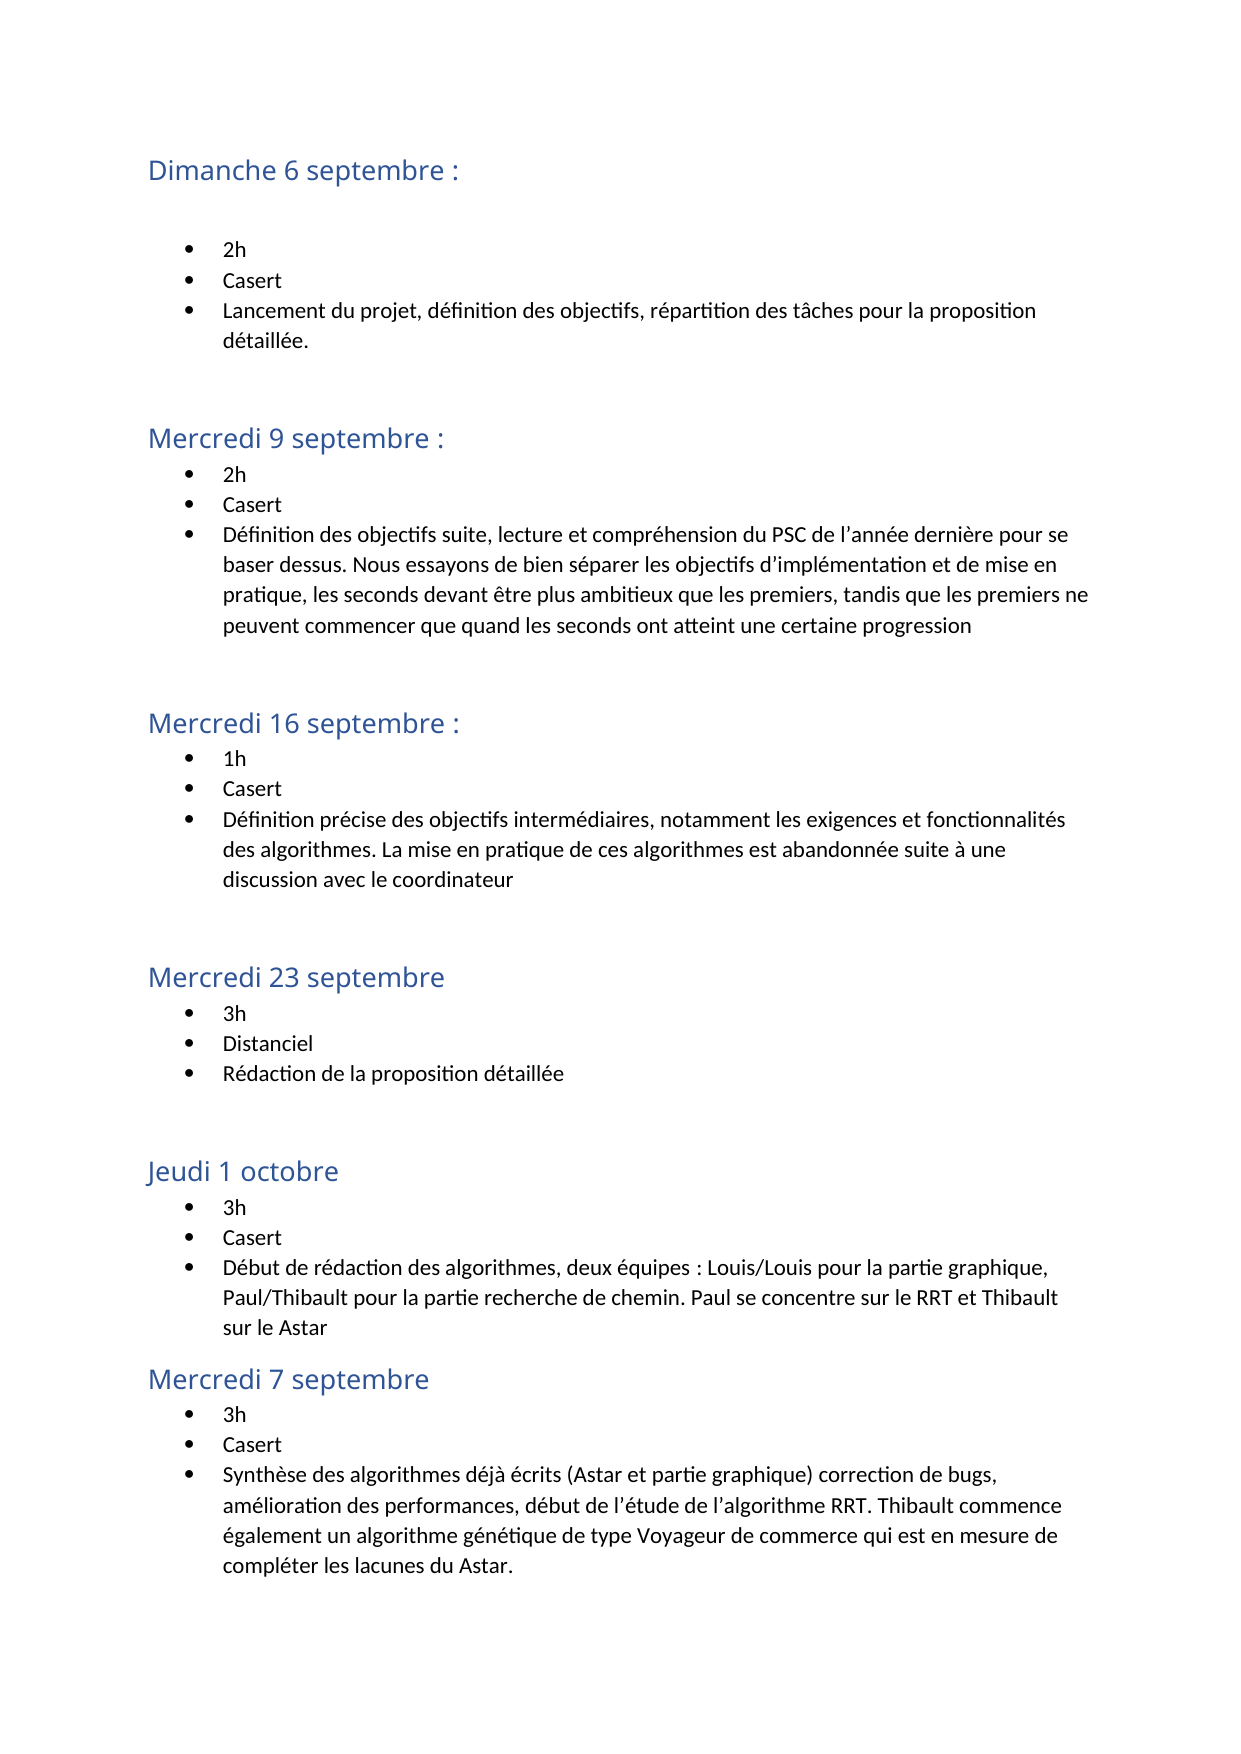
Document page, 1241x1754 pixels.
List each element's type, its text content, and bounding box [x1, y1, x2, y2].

subtitle Mercredi 7 septembre [148, 1360, 1093, 1397]
list Rédaction de la proposition détaillée [185, 1059, 1093, 1087]
list Lancement du projet, définition des objectifs, répartition des tâches pour la proposition détaillée. [185, 296, 1093, 354]
list 2h [185, 236, 1093, 263]
subtitle Mercredi 9 septembre : [148, 420, 1093, 457]
subtitle Jeudi 1 octobre [148, 1153, 1093, 1190]
list 3h [185, 1193, 1093, 1221]
list Casert [185, 266, 1093, 294]
list Casert [185, 1430, 1093, 1458]
list Casert [185, 490, 1093, 518]
list Casert [185, 774, 1093, 802]
list Début de rédaction des algorithmes, deux équipes : Louis/Louis pour la partie graphique, Paul/Thibault pour la partie recherche de chemin. Paul se concentre sur le RRT et Thibault sur le Astar [185, 1253, 1093, 1341]
list 3h [185, 999, 1093, 1027]
list Définition des objectifs suite, lecture et compréhension du PSC de l’année dernière pour se baser dessus. Nous essayons de bien séparer les objectifs d’implémentation et de mise en pratique, les seconds devant être plus ambitieux que les premiers, tandis que les premiers ne peuvent commencer que quand les seconds ont atteint une certaine progression [185, 520, 1093, 639]
list 3h [185, 1400, 1093, 1428]
list 1h [185, 744, 1093, 772]
subtitle Dimanche 6 septembre : [148, 152, 1093, 189]
list Synthèse des algorithmes déjà écrits (Astar et partie graphique) correction de bugs, amélioration des performances, début de l’étude de l’algorithme RRT. Thibault commence également un algorithme génétique de type Voyageur de commerce qui est en mesure de compléter les lacunes du Astar. [185, 1461, 1093, 1579]
list 2h [185, 460, 1093, 488]
list Définition précise des objectifs intermédiaires, notamment les exigences et fonctionnalités des algorithmes. La mise en pratique de ces algorithmes est abandonnée suite à une discussion avec le coordinateur [185, 805, 1093, 893]
subtitle Mercredi 23 septembre [148, 959, 1093, 996]
list Distanciel [185, 1029, 1093, 1057]
list Casert [185, 1223, 1093, 1251]
subtitle Mercredi 16 septembre : [148, 704, 1093, 741]
